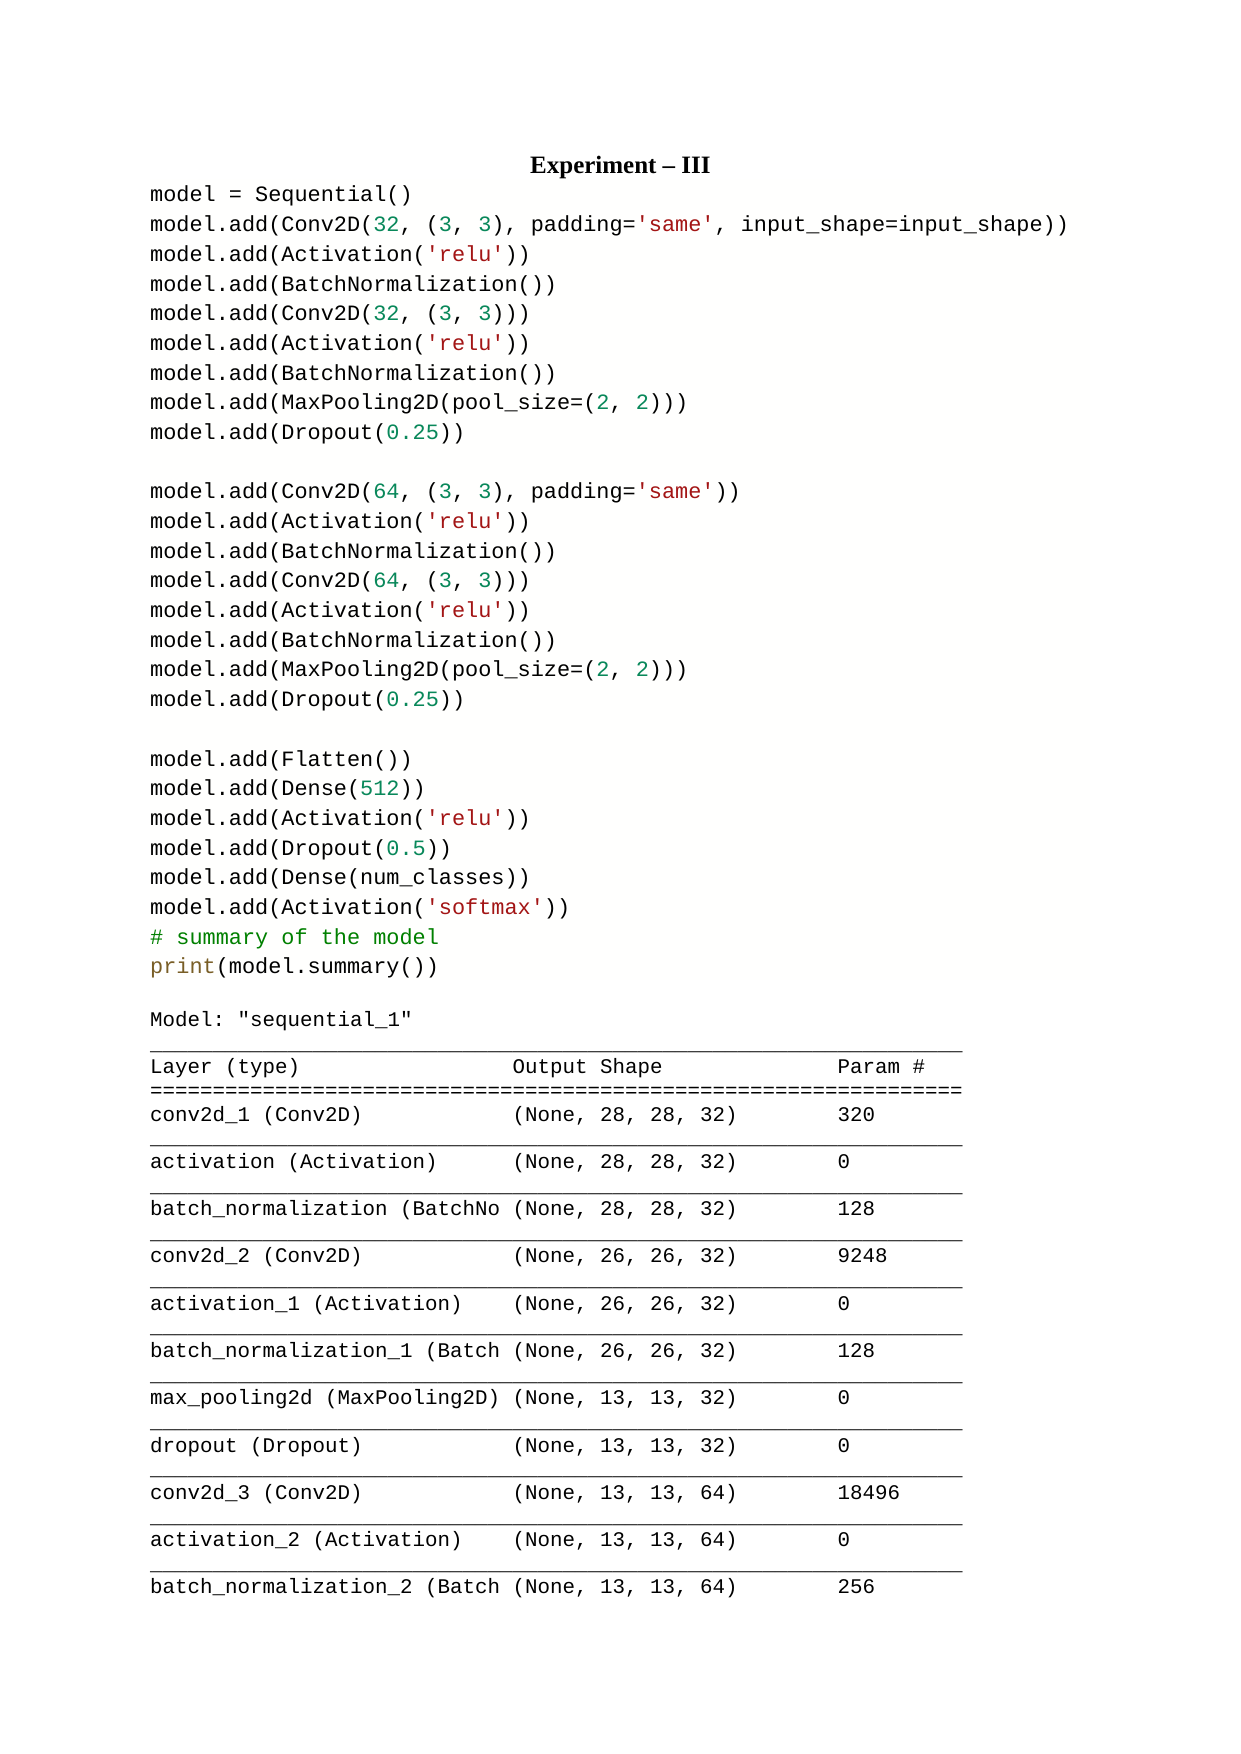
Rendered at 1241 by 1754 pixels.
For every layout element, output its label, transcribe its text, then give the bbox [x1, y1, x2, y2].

text print(model.summary()) [150, 951, 1090, 980]
text model.add(BatchNormalization()) [150, 624, 1090, 654]
text _________________________________________________________________ [150, 1222, 1090, 1246]
text model.add(Activation('softmax')) [150, 891, 1090, 921]
text model.add(MaxPooling2D(pool_size=(2, 2))) [150, 387, 1090, 416]
text ================================================================= [150, 1080, 1090, 1104]
text model.add(BatchNormalization()) [150, 535, 1090, 565]
text model.add(Conv2D(64, (3, 3), padding='same')) [150, 476, 1090, 505]
text activation_1 (Activation) (None, 26, 26, 32) 0 [150, 1293, 1090, 1316]
text batch_normalization (BatchNo (None, 28, 28, 32) 128 [150, 1198, 1090, 1222]
text _________________________________________________________________ [150, 1269, 1090, 1293]
text batch_normalization_2 (Batch (None, 13, 13, 64) 256 [150, 1577, 1090, 1600]
text model.add(Activation('relu')) [150, 594, 1090, 624]
text Model: "sequential_1" [150, 1009, 1090, 1033]
text model.add(Conv2D(32, (3, 3))) [150, 297, 1090, 327]
text Experiment – III [150, 150, 1090, 179]
text model.add(Dense(512)) [150, 772, 1090, 802]
text conv2d_3 (Conv2D) (None, 13, 13, 64) 18496 [150, 1482, 1090, 1506]
text model.add(Dense(num_classes)) [150, 862, 1090, 891]
text model.add(Activation('relu')) [150, 327, 1090, 357]
text _________________________________________________________________ [150, 1364, 1090, 1387]
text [150, 1553, 1090, 1577]
text model.add(Conv2D(32, (3, 3), padding='same', input_shape=input_shape)) [150, 208, 1090, 238]
text model.add(Dropout(0.25)) [150, 683, 1090, 713]
text _________________________________________________________________ [150, 1316, 1090, 1340]
text _________________________________________________________________ [150, 1033, 1090, 1056]
text conv2d_2 (Conv2D) (None, 26, 26, 32) 9248 [150, 1246, 1090, 1269]
text model.add(Activation('relu')) [150, 238, 1090, 268]
text batch_normalization_1 (Batch (None, 26, 26, 32) 128 [150, 1340, 1090, 1364]
text max_pooling2d (MaxPooling2D) (None, 13, 13, 32) 0 [150, 1387, 1090, 1411]
text # summary of the model [150, 921, 1090, 951]
text _________________________________________________________________ [150, 1174, 1090, 1198]
text model.add(Flatten()) [150, 743, 1090, 772]
text model.add(MaxPooling2D(pool_size=(2, 2))) [150, 654, 1090, 683]
text model.add(Activation('relu')) [150, 505, 1090, 535]
text model.add(Dropout(0.5)) [150, 832, 1090, 862]
text _________________________________________________________________ [150, 1506, 1090, 1529]
text activation (Activation) (None, 28, 28, 32) 0 [150, 1151, 1090, 1174]
text conv2d_1 (Conv2D) (None, 28, 28, 32) 320 [150, 1104, 1090, 1127]
text model.add(Conv2D(64, (3, 3))) [150, 565, 1090, 594]
text _________________________________________________________________ [150, 1411, 1090, 1435]
text Layer (type) Output Shape Param # [150, 1056, 1090, 1080]
text model = Sequential() [150, 179, 1090, 208]
text model.add(BatchNormalization()) [150, 357, 1090, 387]
text _________________________________________________________________ [150, 1127, 1090, 1151]
text _________________________________________________________________ [150, 1458, 1090, 1482]
text activation_2 (Activation) (None, 13, 13, 64) 0 [150, 1529, 1090, 1553]
text model.add(BatchNormalization()) [150, 268, 1090, 297]
text dropout (Dropout) (None, 13, 13, 32) 0 [150, 1435, 1090, 1458]
text model.add(Dropout(0.25)) [150, 416, 1090, 446]
text model.add(Activation('relu')) [150, 802, 1090, 832]
